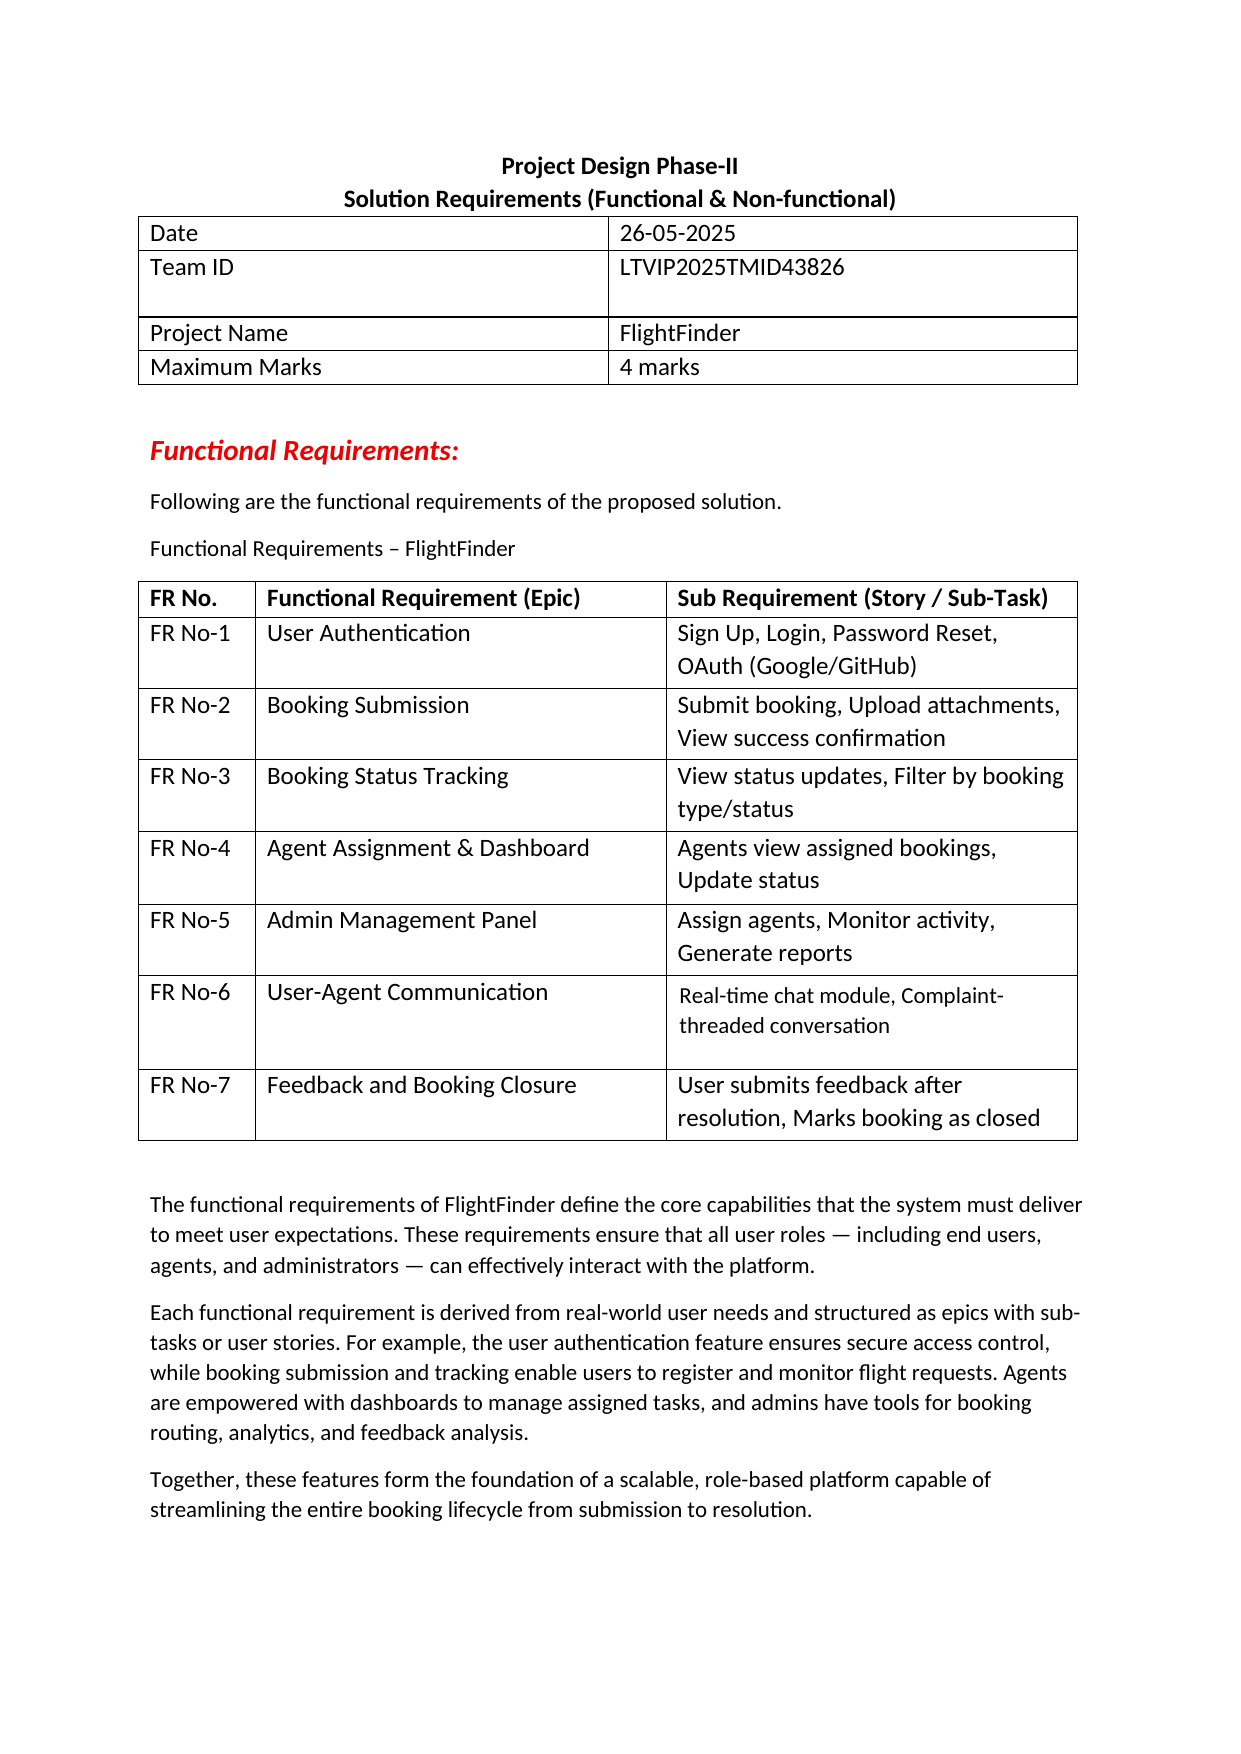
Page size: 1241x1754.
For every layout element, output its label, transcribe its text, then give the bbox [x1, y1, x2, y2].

table_cell 4 marks [609, 351, 1077, 384]
table_header Functional Requirement (Epic) [256, 582, 666, 617]
text Solution Requirements (Functional & Non-functional) [150, 183, 1090, 213]
table_cell User-Agent Communication [256, 976, 666, 1068]
table_cell FlightFinder [609, 318, 1077, 350]
table_cell Assign agents, Monitor activity, Generate reports [667, 905, 1077, 975]
table_cell Booking Status Tracking [256, 760, 666, 831]
table_cell FR No-7 [139, 1070, 255, 1140]
table_cell User Authentication [256, 618, 666, 688]
table_cell Sign Up, Login, Password Reset, OAuth (Google/GitHub) [667, 618, 1077, 688]
table_cell Project Name [139, 318, 608, 350]
table_cell FR No-3 [139, 760, 255, 831]
table_cell Admin Management Panel [256, 905, 666, 975]
table_header Sub Requirement (Story / Sub-Task) [667, 582, 1077, 617]
table_cell Maximum Marks [139, 351, 608, 384]
table_cell [667, 976, 1077, 1068]
table_cell FR No-5 [139, 905, 255, 975]
text The functional requirements of FlightFinder define the core capabilities that the system must deliver to meet user expectations. These requirements ensure that all user roles — including end users, agents, and administrators — can effectively interact with the platform. [150, 1190, 1090, 1279]
table_cell Feedback and Booking Closure [256, 1070, 666, 1140]
text Each functional requirement is derived from real-world user needs and structured as epics with sub-tasks or user stories. For example, the user authentication feature ensures secure access control, while booking submission and tracking enable users to register and monitor flight requests. Agents are empowered with dashboards to manage assigned tasks, and admins have tools for booking routing, analytics, and feedback analysis. [150, 1298, 1090, 1447]
table_cell View status updates, Filter by booking type/status [667, 760, 1077, 831]
table_cell FR No-4 [139, 832, 255, 903]
text Project Design Phase-II [150, 150, 1090, 181]
table_cell LTVIP2025TMID43826 [609, 251, 1077, 316]
text Functional Requirements – FlightFinder [150, 534, 1090, 562]
table_header Date [139, 217, 608, 250]
text Functional Requirements: [150, 432, 1090, 468]
table_header FR No. [139, 582, 255, 617]
table_cell FR No-6 [139, 976, 255, 1068]
table_cell User submits feedback after resolution, Marks booking as closed [667, 1070, 1077, 1140]
table_cell FR No-1 [139, 618, 255, 688]
table_cell Booking Submission [256, 689, 666, 759]
text Following are the functional requirements of the proposed solution. [150, 487, 1090, 515]
table_cell FR No-2 [139, 689, 255, 759]
table_cell Submit booking, Upload attachments, View success confirmation [667, 689, 1077, 759]
table_cell Team ID [139, 251, 608, 316]
table_cell Agents view assigned bookings, Update status [667, 832, 1077, 903]
text Together, these features form the foundation of a scalable, role-based platform capable of streamlining the entire booking lifecycle from submission to resolution. [150, 1465, 1090, 1524]
table_header 26-05-2025 [609, 217, 1077, 250]
table_cell Agent Assignment & Dashboard [256, 832, 666, 903]
